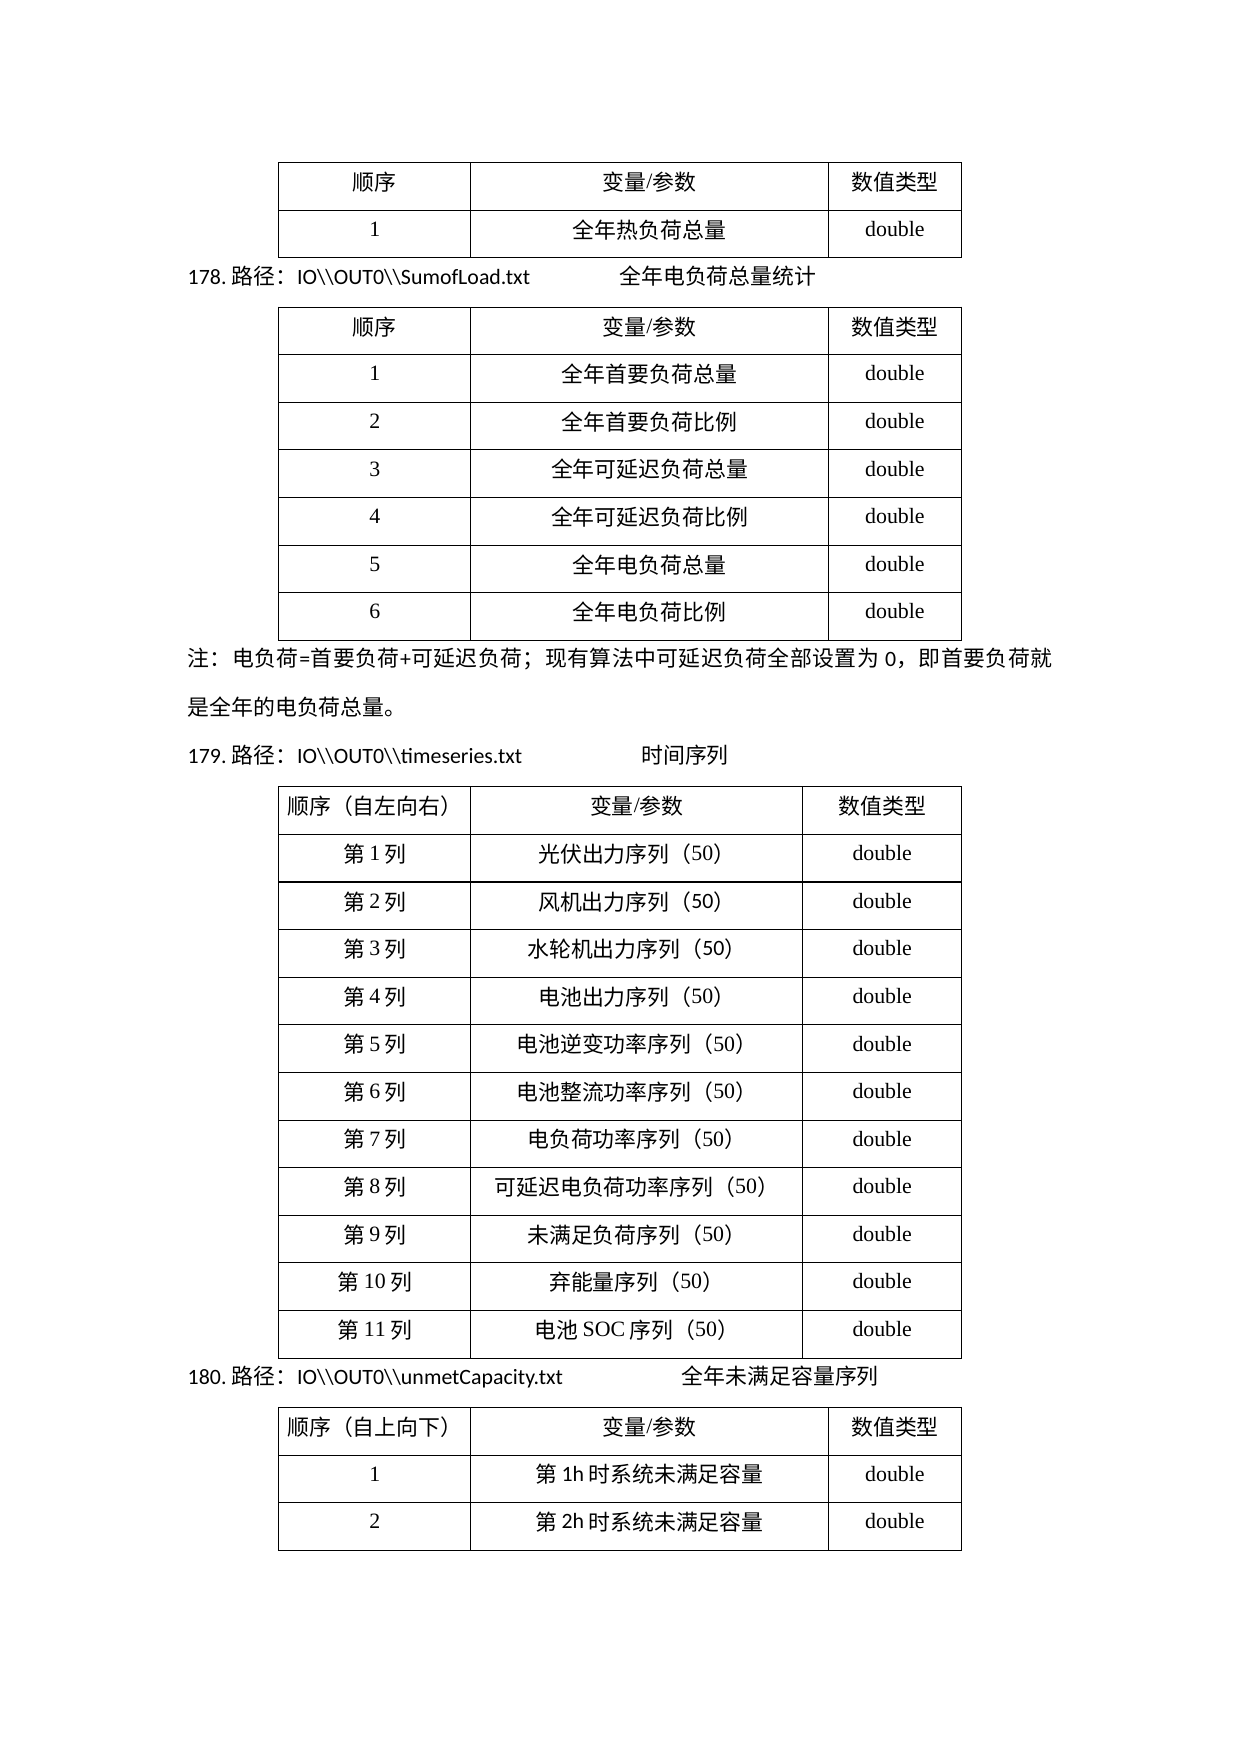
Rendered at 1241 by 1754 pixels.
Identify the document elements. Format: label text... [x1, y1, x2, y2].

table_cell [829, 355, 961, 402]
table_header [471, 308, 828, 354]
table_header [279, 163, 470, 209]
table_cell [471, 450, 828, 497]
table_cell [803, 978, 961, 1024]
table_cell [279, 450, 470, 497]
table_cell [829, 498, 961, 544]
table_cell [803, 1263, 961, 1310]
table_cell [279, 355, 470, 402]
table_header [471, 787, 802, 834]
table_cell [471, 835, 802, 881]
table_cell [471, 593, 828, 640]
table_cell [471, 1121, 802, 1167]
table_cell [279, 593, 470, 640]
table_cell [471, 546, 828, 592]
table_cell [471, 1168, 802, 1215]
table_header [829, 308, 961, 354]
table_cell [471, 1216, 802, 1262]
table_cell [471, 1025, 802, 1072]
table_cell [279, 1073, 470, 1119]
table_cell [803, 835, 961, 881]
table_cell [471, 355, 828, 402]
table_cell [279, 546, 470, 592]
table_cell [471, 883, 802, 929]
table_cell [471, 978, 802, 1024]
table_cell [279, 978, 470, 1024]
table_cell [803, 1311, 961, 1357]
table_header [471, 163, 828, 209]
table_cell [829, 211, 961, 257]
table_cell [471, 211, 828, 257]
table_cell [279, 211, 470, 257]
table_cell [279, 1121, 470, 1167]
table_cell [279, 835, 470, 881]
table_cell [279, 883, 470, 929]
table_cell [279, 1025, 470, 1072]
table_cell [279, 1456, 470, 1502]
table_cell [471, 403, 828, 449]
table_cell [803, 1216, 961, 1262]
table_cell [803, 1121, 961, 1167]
list 注：电负荷=首要负荷+可延迟负荷；现有算法中可延迟负荷全部设置为0，即首要负荷就是全年的电负荷总量。 [187, 641, 1053, 722]
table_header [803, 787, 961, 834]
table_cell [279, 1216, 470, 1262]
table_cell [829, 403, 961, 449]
list 路径：IO\\OUT0\\timeseries.txt 时间序列 [187, 738, 1053, 770]
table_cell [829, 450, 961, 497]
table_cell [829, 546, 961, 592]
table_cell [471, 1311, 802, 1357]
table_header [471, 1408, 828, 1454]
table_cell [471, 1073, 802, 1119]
list 路径：IO\\OUT0\\SumofLoad.txt 全年电负荷总量统计 [187, 258, 1053, 291]
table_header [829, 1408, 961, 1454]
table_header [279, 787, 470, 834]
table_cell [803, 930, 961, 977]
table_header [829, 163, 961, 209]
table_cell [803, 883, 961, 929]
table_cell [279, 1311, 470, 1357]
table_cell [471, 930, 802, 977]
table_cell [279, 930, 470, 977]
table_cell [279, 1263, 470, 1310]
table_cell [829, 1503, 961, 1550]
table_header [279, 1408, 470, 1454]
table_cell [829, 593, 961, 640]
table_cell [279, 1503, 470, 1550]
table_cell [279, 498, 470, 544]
list 路径：IO\\OUT0\\unmetCapacity.txt 全年未满足容量序列 [187, 1358, 1053, 1391]
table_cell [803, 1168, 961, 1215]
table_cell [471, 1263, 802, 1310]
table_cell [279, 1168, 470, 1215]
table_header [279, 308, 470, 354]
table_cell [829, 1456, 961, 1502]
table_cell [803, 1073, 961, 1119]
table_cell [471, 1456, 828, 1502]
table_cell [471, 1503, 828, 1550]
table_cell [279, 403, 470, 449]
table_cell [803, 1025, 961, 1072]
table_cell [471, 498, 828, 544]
